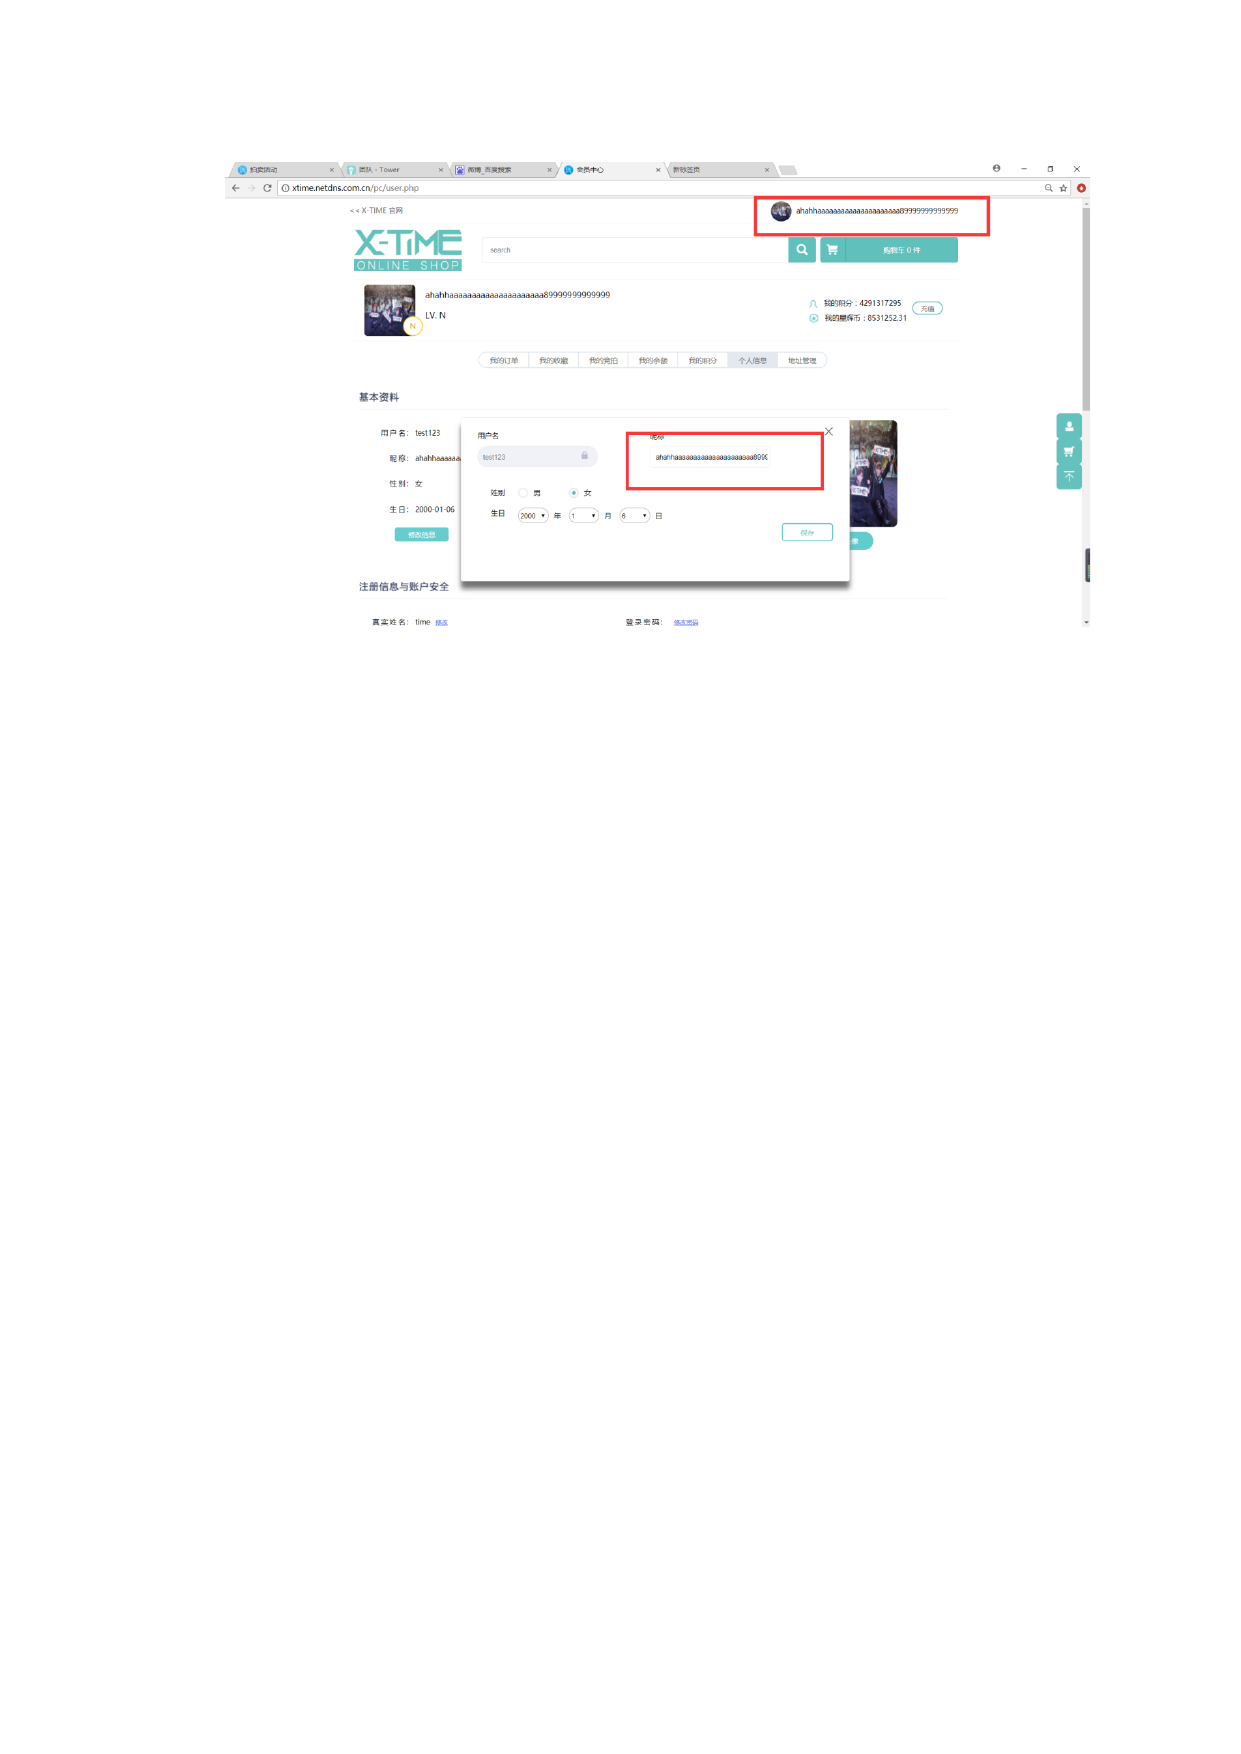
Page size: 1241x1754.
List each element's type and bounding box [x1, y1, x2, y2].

picture [225, 162, 1091, 627]
